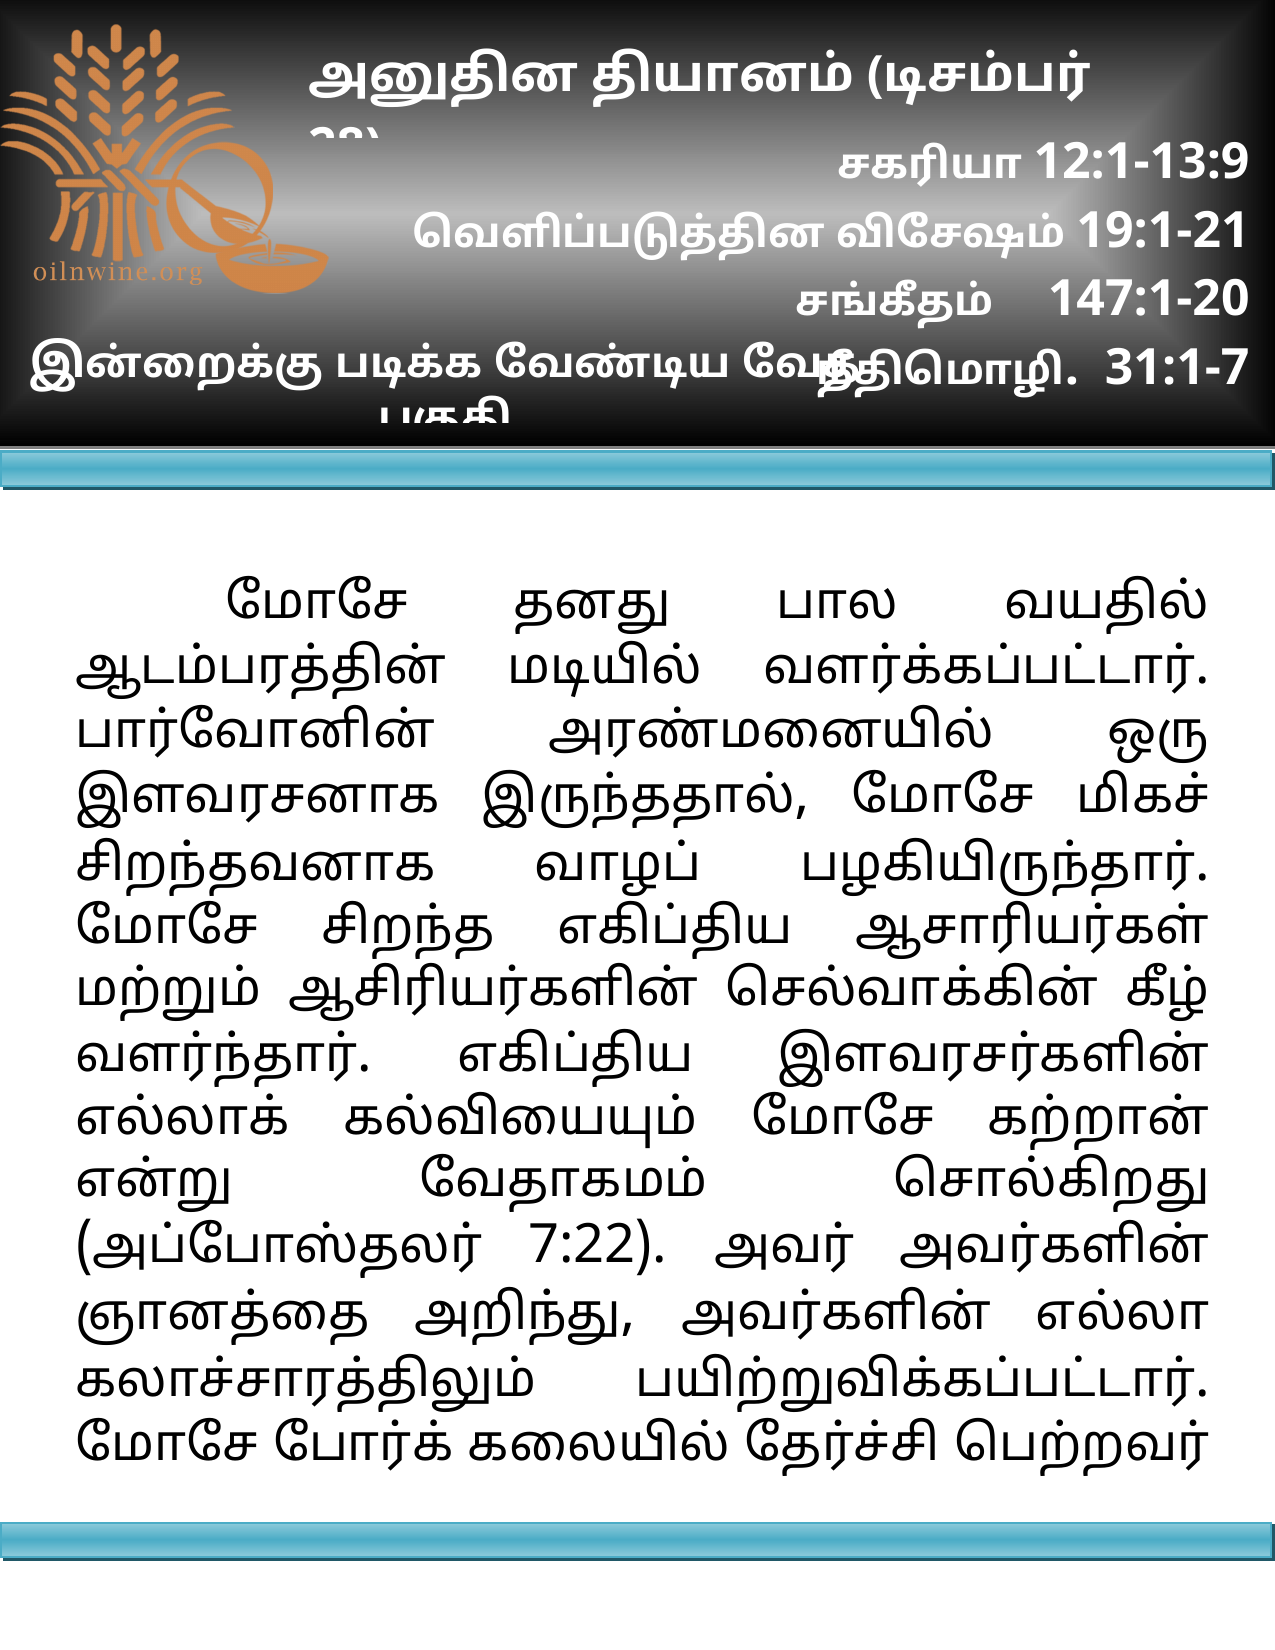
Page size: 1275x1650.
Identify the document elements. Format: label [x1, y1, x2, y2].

text [75, 574, 1209, 1479]
